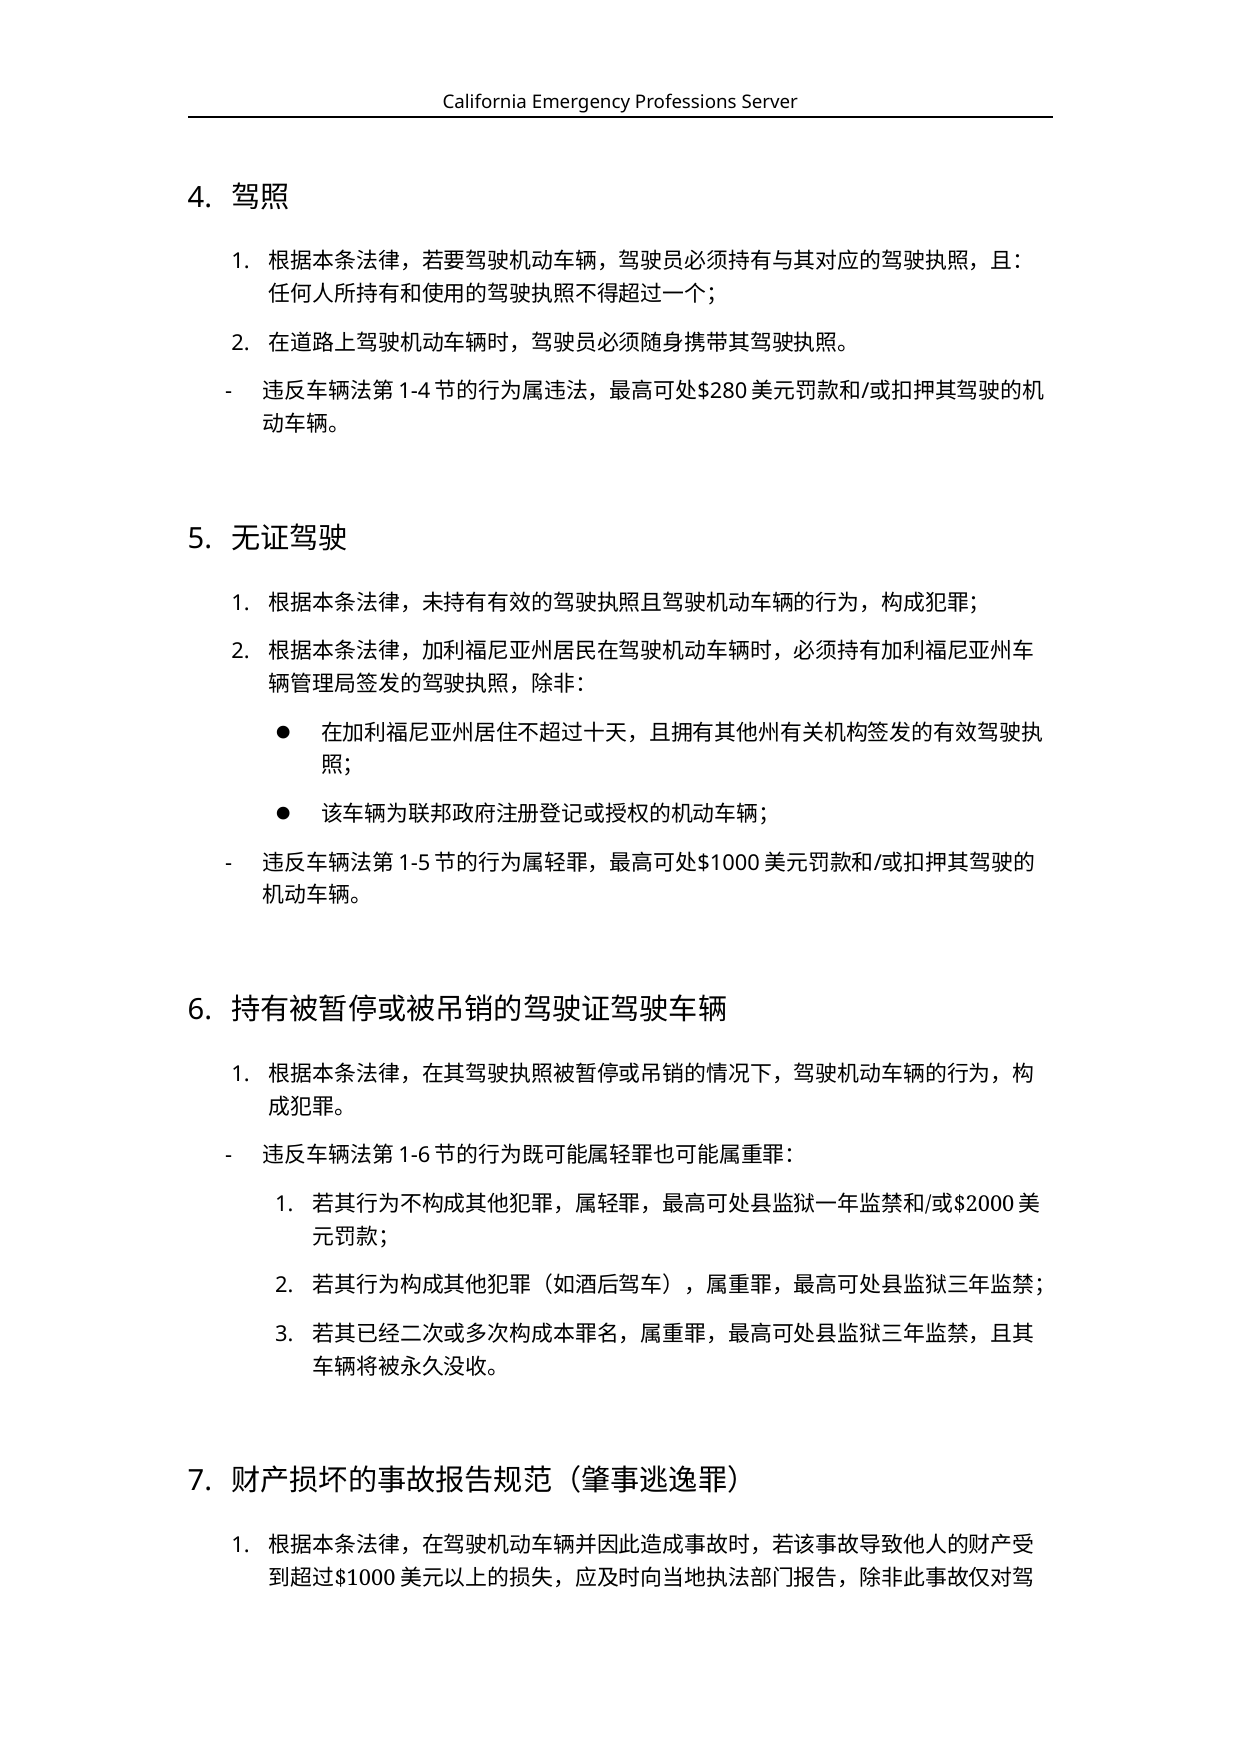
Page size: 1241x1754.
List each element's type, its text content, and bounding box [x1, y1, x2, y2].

list 根据本条法律，在其驾驶执照被暂停或吊销的情况下，驾驶机动车辆的行为，构成犯罪。 [231, 1056, 1053, 1121]
list 根据本条法律，加利福尼亚州居民在驾驶机动车辆时，必须持有加利福尼亚州车辆管理局签发的驾驶执照，除非： [231, 633, 1053, 698]
list 若其已经二次或多次构成本罪名，属重罪，最高可处县监狱三年监禁，且其车辆将被永久没收。 [275, 1316, 1053, 1381]
list 在加利福尼亚州居住不超过十天，且拥有其他州有关机构签发的有效驾驶执照； [275, 714, 1053, 779]
list 该车辆为联邦政府注册登记或授权的机动车辆； [275, 796, 1053, 828]
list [231, 1527, 1053, 1592]
subtitle 驾照 [187, 162, 1053, 227]
list 违反车辆法第1-4节的行为属违法，最高可处$280美元罚款和/或扣押其驾驶的机动车辆。 [225, 373, 1053, 438]
list 根据本条法律，未持有有效的驾驶执照且驾驶机动车辆的行为，构成犯罪； [231, 584, 1053, 617]
subtitle 持有被暂停或被吊销的驾驶证驾驶车辆 [187, 974, 1053, 1039]
list 在道路上驾驶机动车辆时，驾驶员必须随身携带其驾驶执照。 [231, 324, 1053, 357]
subtitle 财产损坏的事故报告规范（肇事逃逸罪） [187, 1446, 1053, 1511]
list 违反车辆法第1-5节的行为属轻罪，最高可处$1000美元罚款和/或扣押其驾驶的机动车辆。 [225, 844, 1053, 909]
list 违反车辆法第1-6节的行为既可能属轻罪也可能属重罪： [225, 1137, 1053, 1169]
subtitle 无证驾驶 [187, 503, 1053, 568]
list 根据本条法律，若要驾驶机动车辆，驾驶员必须持有与其对应的驾驶执照，且：任何人所持有和使用的驾驶执照不得超过一个； [231, 243, 1053, 308]
list 若其行为构成其他犯罪（如酒后驾车），属重罪，最高可处县监狱三年监禁； [275, 1267, 1053, 1299]
list 若其行为不构成其他犯罪，属轻罪，最高可处县监狱一年监禁和/或$2000美元罚款； [275, 1186, 1053, 1251]
